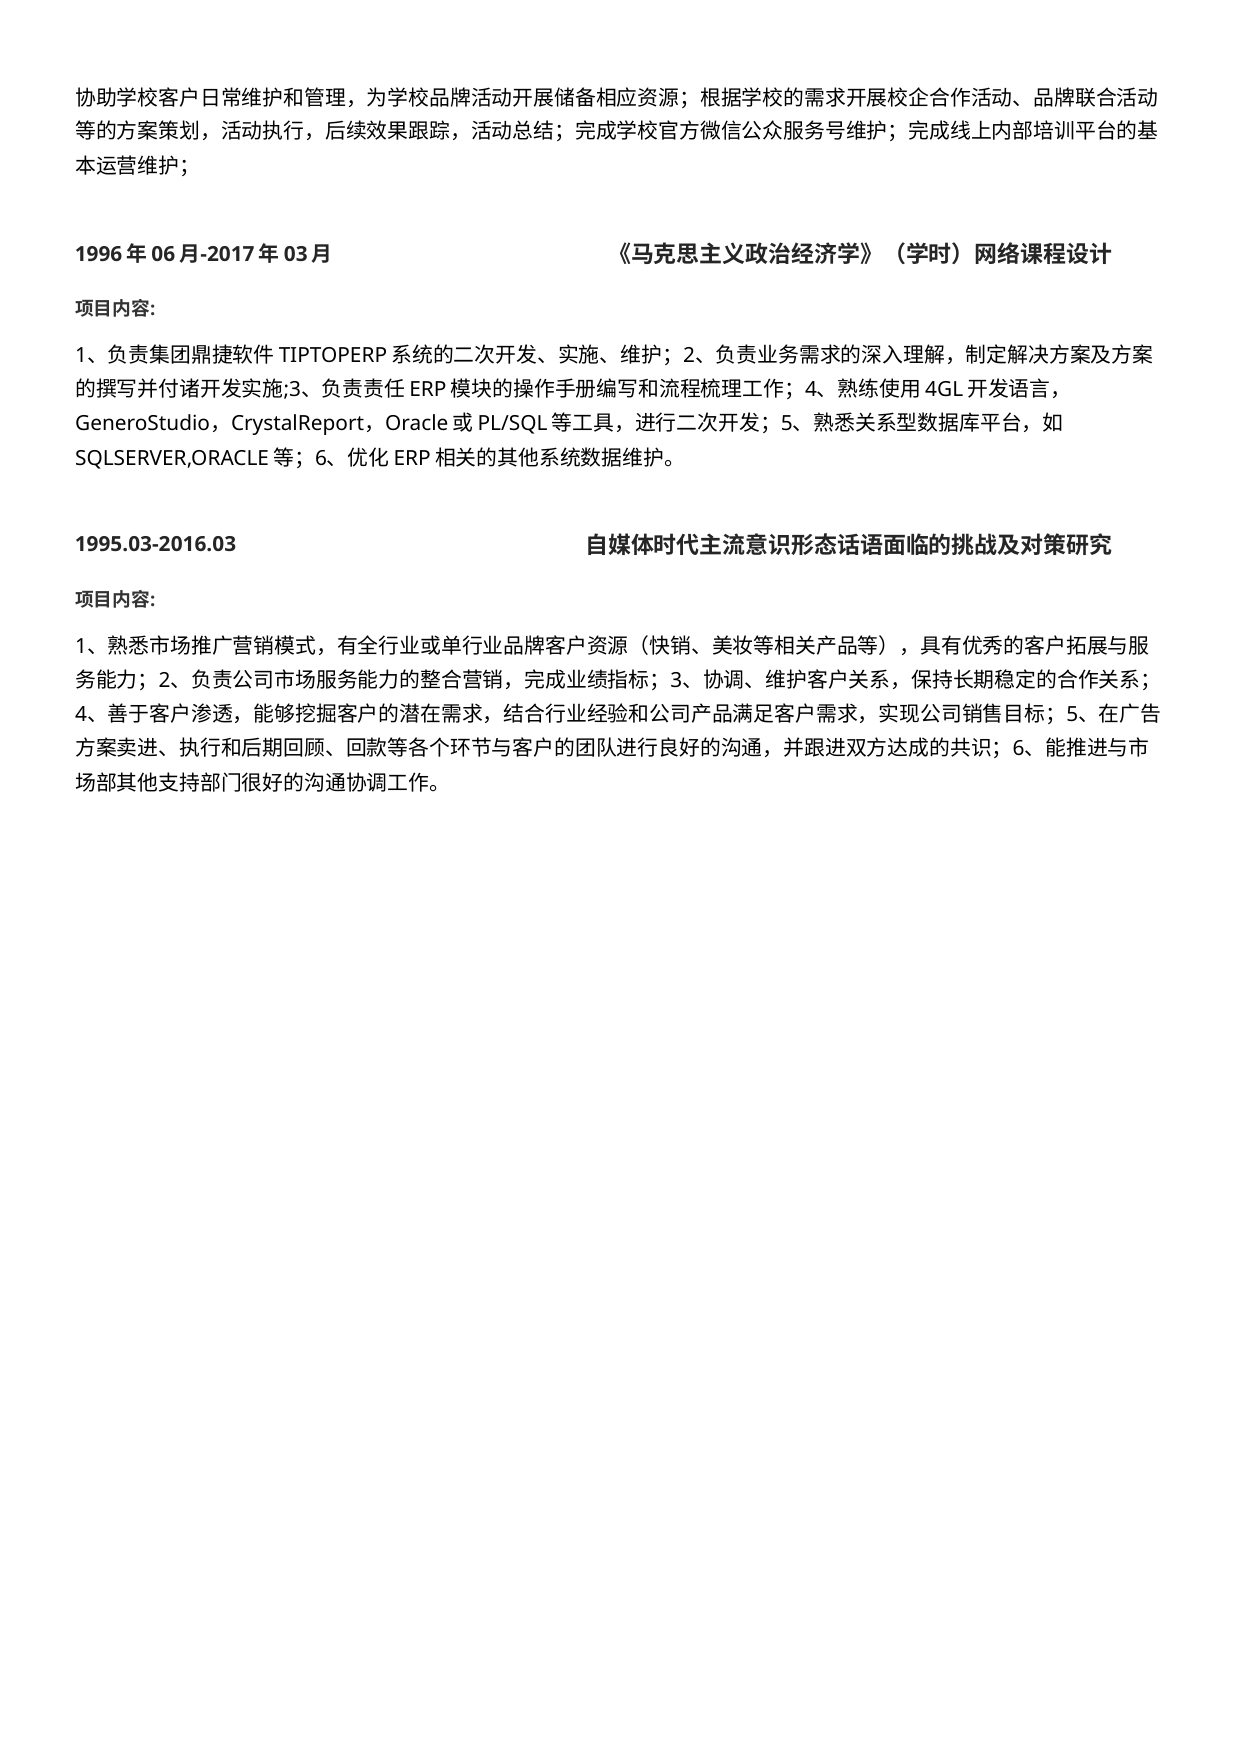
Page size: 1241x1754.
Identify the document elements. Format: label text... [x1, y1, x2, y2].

table_header 《马克思主义政治经济学》（学时）网络课程设计 [553, 227, 1123, 277]
text 项目内容: [75, 581, 1165, 615]
table_header 自媒体时代主流意识形态话语面临的挑战及对策研究 [553, 519, 1123, 569]
table_header 1995.03-2016.03 [63, 519, 553, 569]
text 1、熟悉市场推广营销模式，有全行业或单行业品牌客户资源（快销、美妆等相关产品等），具有优秀的客户拓展与服务能力；2、负责公司市场服务能力的整合营销，完成业绩指标；3、协调、维护客户关系，保持长期稳定的合作关系；4、善于客户渗透，能够挖掘客户的潜在需求，结合行业经验和公司产品满足客户需求，实现公司销售目标；5、在广告方案卖进、执行和后期回顾、回款等各个环节与客户的团队进行良好的沟通，并跟进双方达成的共识；6、能推进与市场部其他支持部门很好的沟通协调工作。 [75, 628, 1165, 798]
text 1、负责集团鼎捷软件TIPTOPERP系统的二次开发、实施、维护；2、负责业务需求的深入理解，制定解决方案及方案的撰写并付诸开发实施;3、负责责任ERP模块的操作手册编写和流程梳理工作；4、熟练使用4GL开发语言，GeneroStudio，CrystalReport，Oracle或PL/SQL等工具，进行二次开发；5、熟悉关系型数据库平台，如SQLSERVER,ORACLE等；6、优化ERP相关的其他系统数据维护。 [75, 336, 1165, 472]
table_header 1996年06月-2017年03月 [63, 227, 553, 277]
text 项目内容: [75, 290, 1165, 324]
text 协助学校客户日常维护和管理，为学校品牌活动开展储备相应资源；根据学校的需求开展校企合作活动、品牌联合活动等的方案策划，活动执行，后续效果跟踪，活动总结；完成学校官方微信公众服务号维护；完成线上内部培训平台的基本运营维护； [75, 79, 1165, 181]
